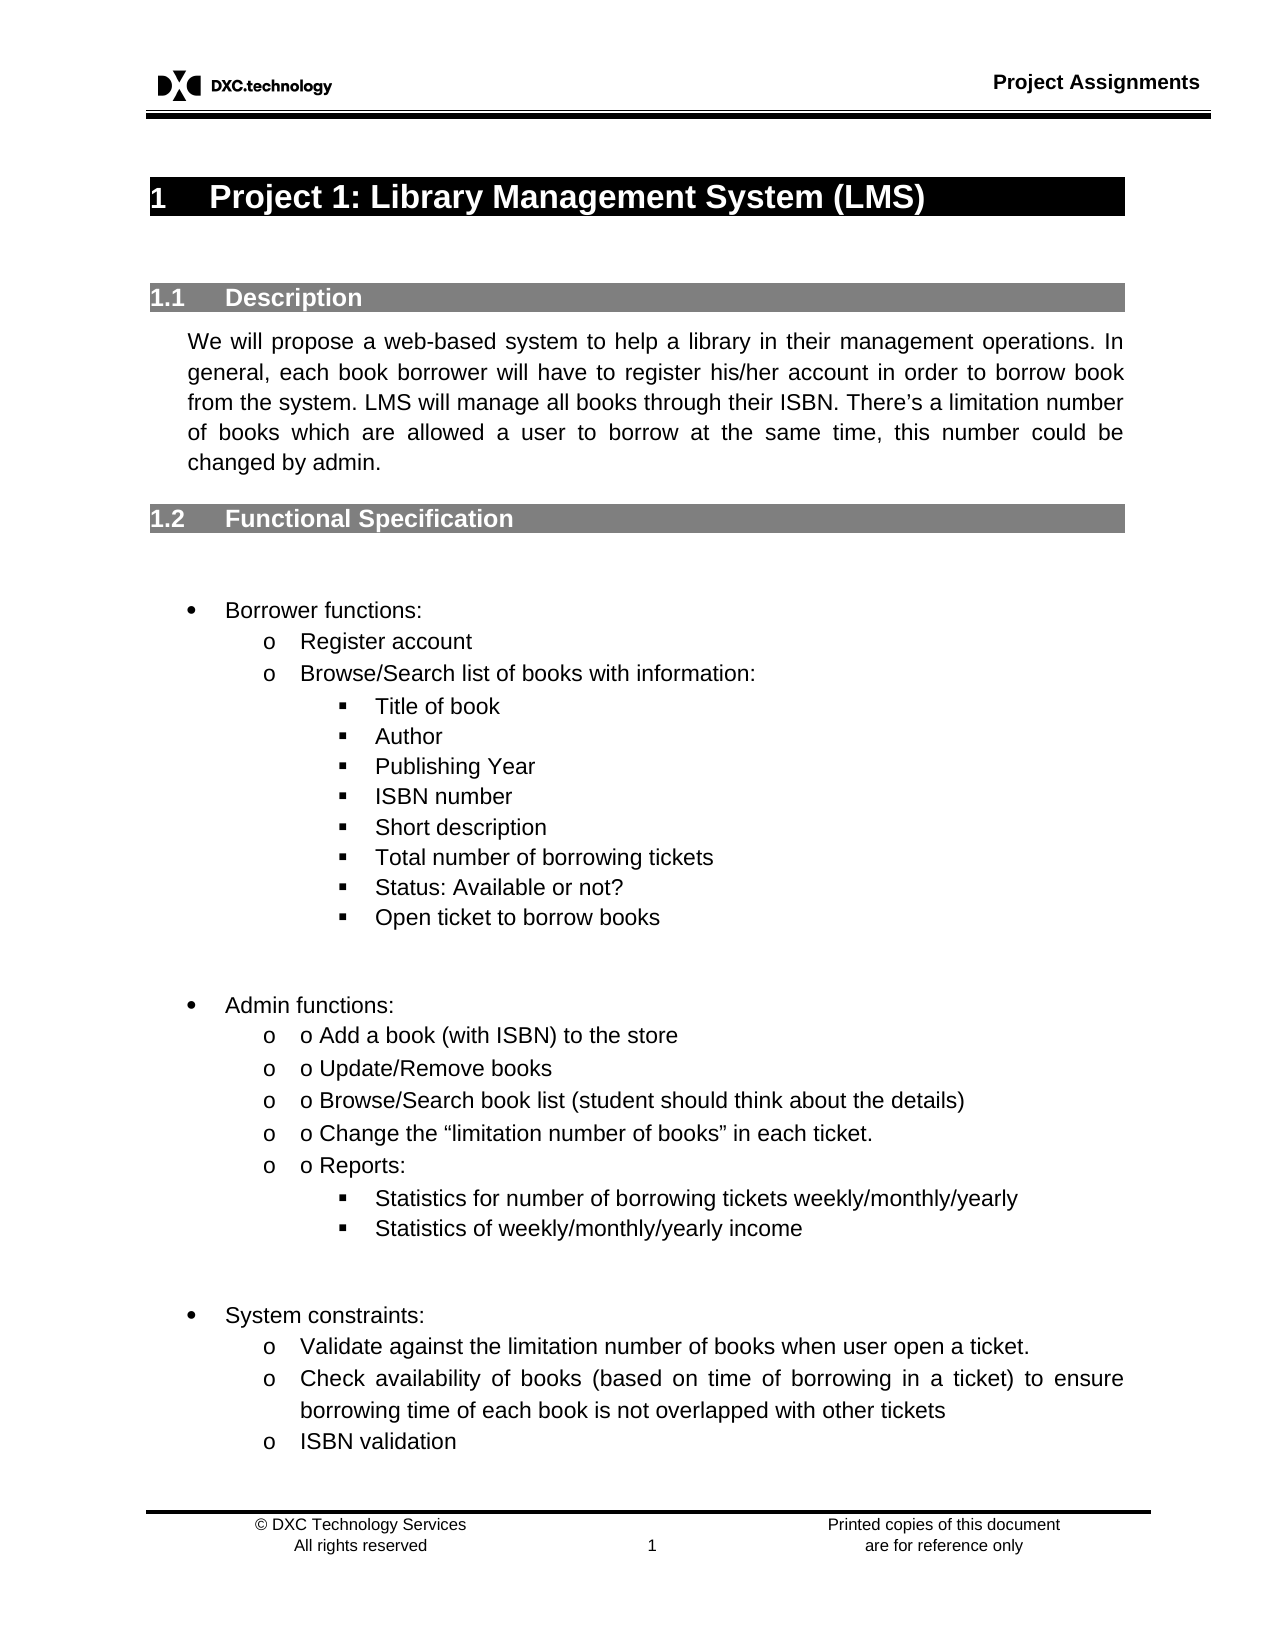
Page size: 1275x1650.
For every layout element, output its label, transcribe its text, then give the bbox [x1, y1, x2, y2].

list Browse/Search list of books with information: [262, 660, 1125, 688]
list Statistics of weekly/monthly/yearly income [337, 1215, 1125, 1241]
list Total number of borrowing tickets [337, 844, 1125, 870]
list Statistics for number of borrowing tickets weekly/monthly/yearly [337, 1184, 1125, 1211]
list Validate against the limitation number of books when user open a ticket. [262, 1333, 1125, 1361]
list Borrower functions: [187, 597, 1125, 624]
list Open ticket to borrow books [337, 904, 1125, 931]
list Admin functions: [187, 992, 1125, 1018]
list We will propose a web-based system to help a library in their management operations. In general, each book borrower will have to register his/her account in order to borrow book from the system. LMS will manage all books through their ISBN. There’s a limitation number of books which are allowed a user to borrow at the same time, this number could be changed by admin. [187, 328, 1125, 476]
subtitle Project 1: Library Management System (LMS) [150, 177, 1125, 216]
list Check availability of books (based on time of borrowing in a ticket) to ensure borrowing time of each book is not overlapped with other tickets [262, 1365, 1125, 1424]
list ISBN number [337, 783, 1125, 810]
list o Reports: [262, 1152, 1125, 1180]
list Status: Available or not? [337, 874, 1125, 900]
list Author [337, 723, 1125, 749]
list o Add a book (with ISBN) to the store [262, 1022, 1125, 1050]
list System constraints: [187, 1302, 1125, 1329]
subtitle Functional Specification [150, 504, 1125, 533]
list Short description [337, 813, 1125, 840]
list ISBN validation [262, 1428, 1125, 1456]
list Register account [262, 628, 1125, 656]
picture [157, 70, 333, 102]
list Publishing Year [337, 753, 1125, 779]
subtitle Description [150, 283, 1125, 312]
list o Change the “limitation number of books” in each ticket. [262, 1119, 1125, 1148]
list Title of book [337, 693, 1125, 719]
list o Update/Remove books [262, 1054, 1125, 1083]
list o Browse/Search book list (student should think about the details) [262, 1087, 1125, 1115]
